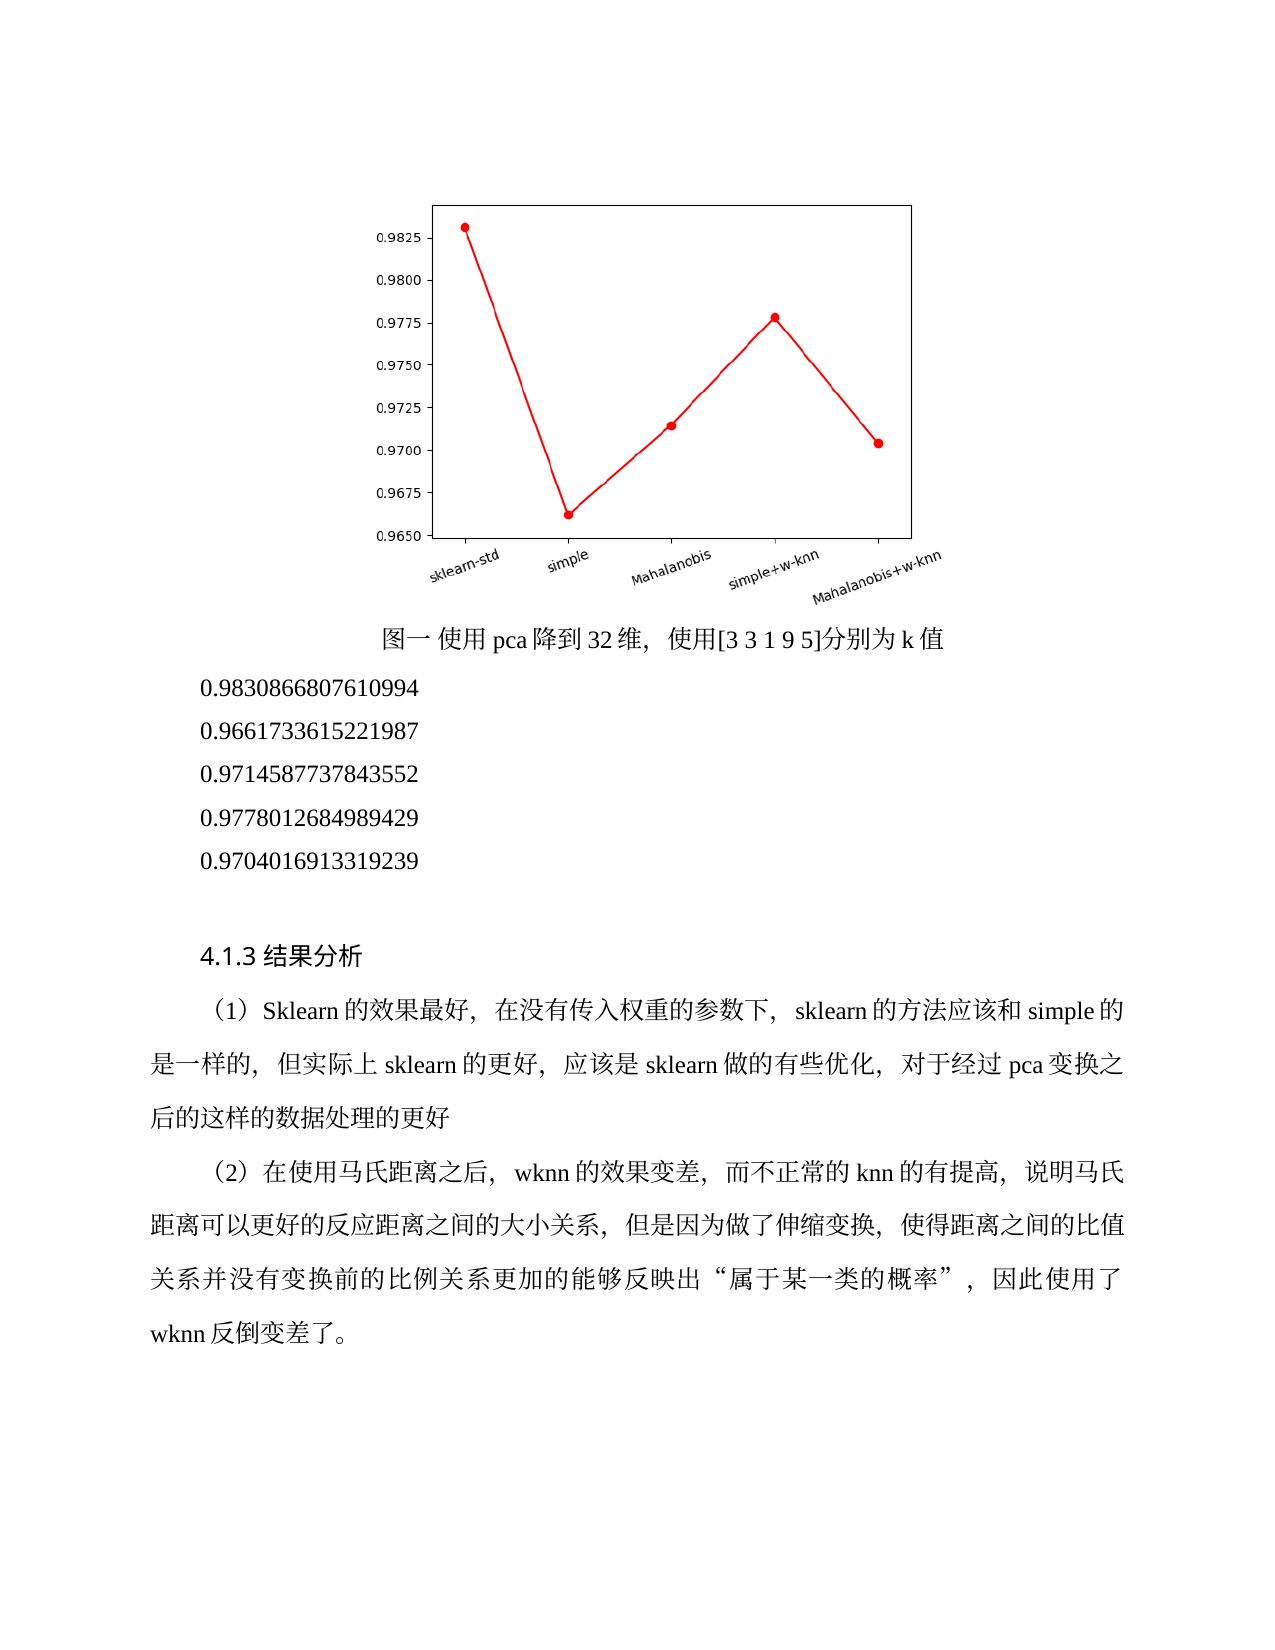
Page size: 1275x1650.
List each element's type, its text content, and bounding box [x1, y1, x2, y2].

text 0.9778012684989429 [150, 803, 1125, 831]
text 0.9714587737843552 [150, 759, 1125, 788]
text 0.9830866807610994 [150, 673, 1125, 702]
text （1）Sklearn的效果最好，在没有传入权重的参数下，sklearn的方法应该和simple的是一样的，但实际上sklearn的更好，应该是sklearn做的有些优化，对于经过pca变换之后的这样的数据处理的更好 [150, 991, 1125, 1134]
text 0.9661733615221987 [150, 716, 1125, 745]
text 图一 使用pca降到32维，使用[3 3 1 9 5]分别为k值 [150, 619, 1125, 655]
text 0.9704016913319239 [150, 846, 1125, 874]
picture [354, 150, 972, 605]
subtitle 4.1.3 结果分析 [150, 936, 1125, 972]
text （2）在使用马氏距离之后，wknn的效果变差，而不正常的knn的有提高，说明马氏距离可以更好的反应距离之间的大小关系，但是因为做了伸缩变换，使得距离之间的比值关系并没有变换前的比例关系更加的能够反映出“属于某一类的概率”，因此使用了wknn反倒变差了。 [150, 1152, 1125, 1350]
